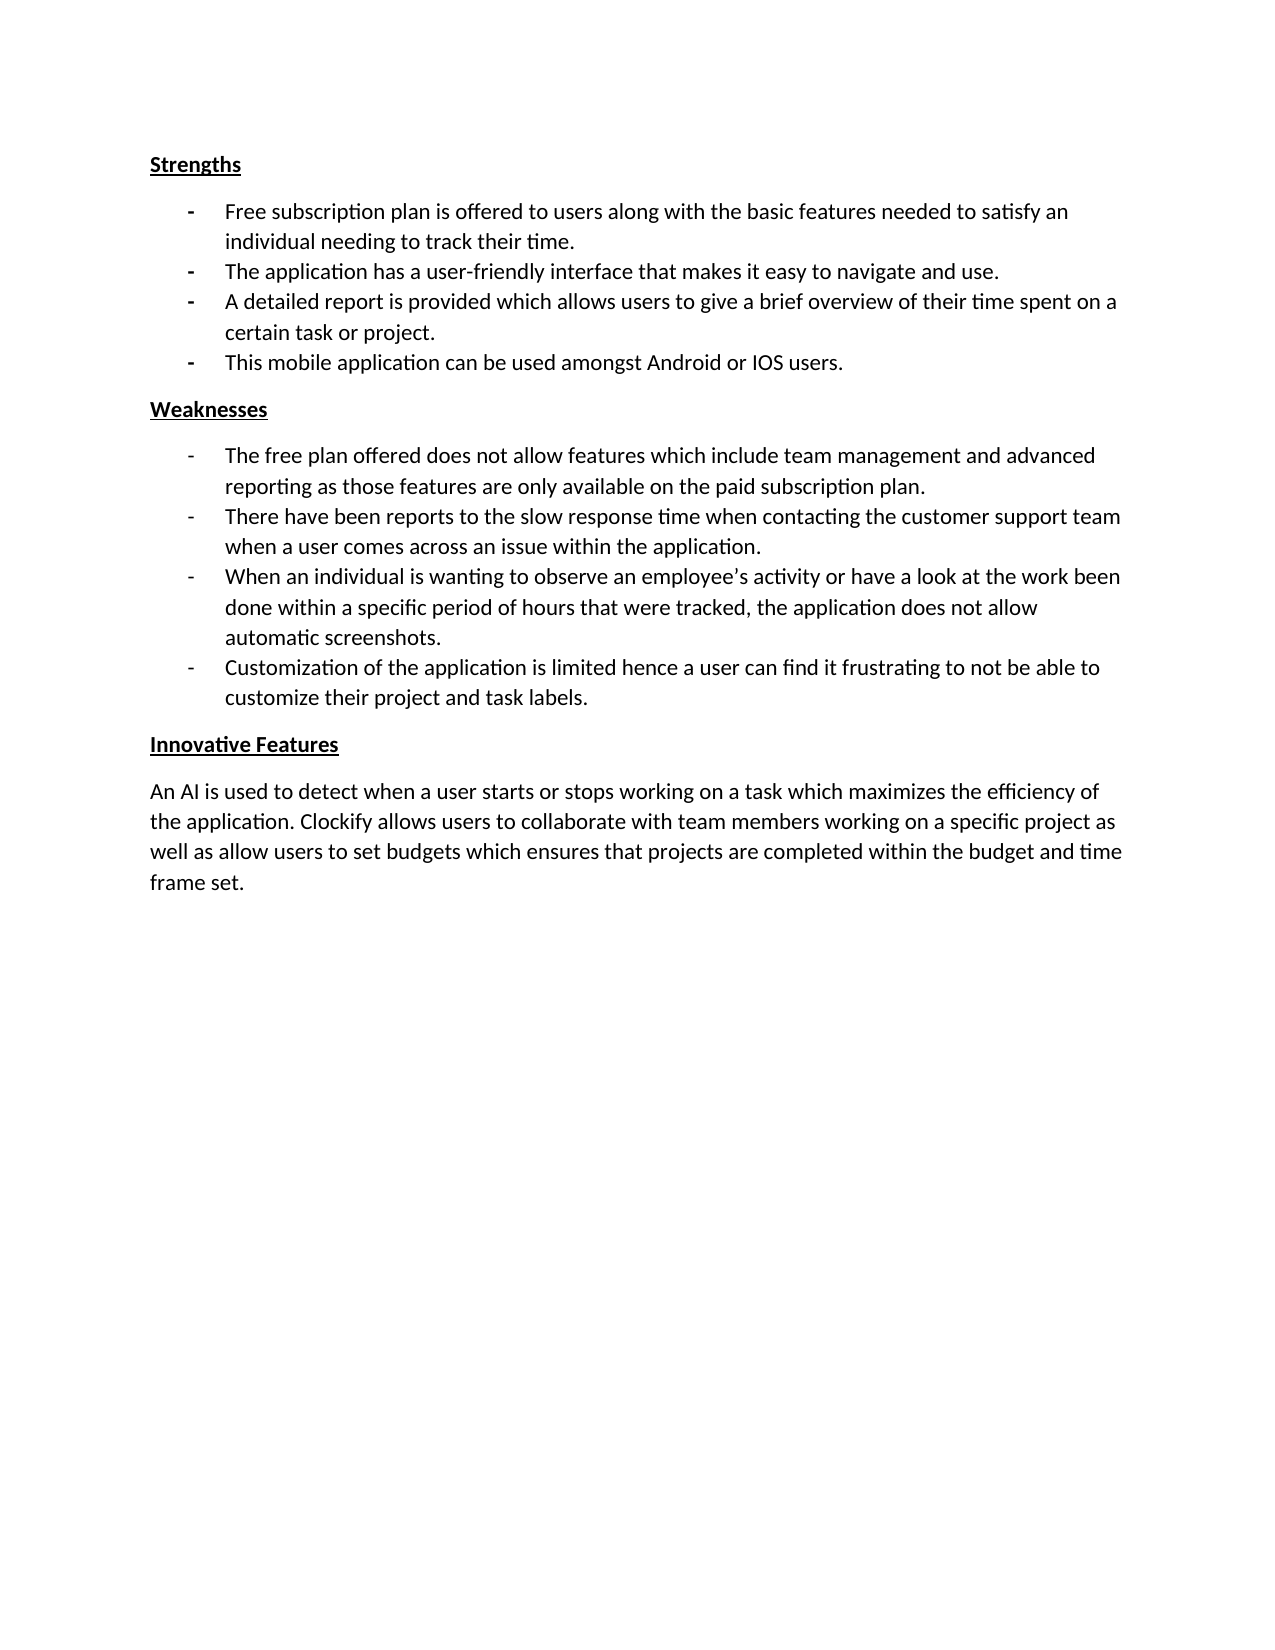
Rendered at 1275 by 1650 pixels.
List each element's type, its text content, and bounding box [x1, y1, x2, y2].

list When an individual is wanting to observe an employee’s activity or have a look at the work been done within a specific period of hours that were tracked, the application does not allow automatic screenshots. [187, 562, 1125, 651]
list Free subscription plan is offered to users along with the basic features needed to satisfy an individual needing to track their time. [187, 197, 1125, 255]
list Customization of the application is limited hence a user can find it frustrating to not be able to customize their project and task labels. [187, 653, 1125, 711]
list The free plan offered does not allow features which include team management and advanced reporting as those features are only available on the paid subscription plan. [187, 442, 1125, 500]
text Innovative Features [150, 730, 1125, 758]
text Weaknesses [150, 395, 1125, 423]
list The application has a user-friendly interface that makes it easy to navigate and use. [187, 257, 1125, 285]
text An AI is used to detect when a user starts or stops working on a task which maximizes the efficiency of the application. Clockify allows users to collaborate with team members working on a specific project as well as allow users to set budgets which ensures that projects are completed within the budget and time frame set. [150, 777, 1125, 896]
list This mobile application can be used amongst Android or IOS users. [187, 348, 1125, 376]
list A detailed report is provided which allows users to give a brief overview of their time spent on a certain task or project. [187, 287, 1125, 346]
list There have been reports to the slow response time when contacting the customer support team when a user comes across an issue within the application. [187, 502, 1125, 560]
text Strengths [150, 150, 1125, 178]
